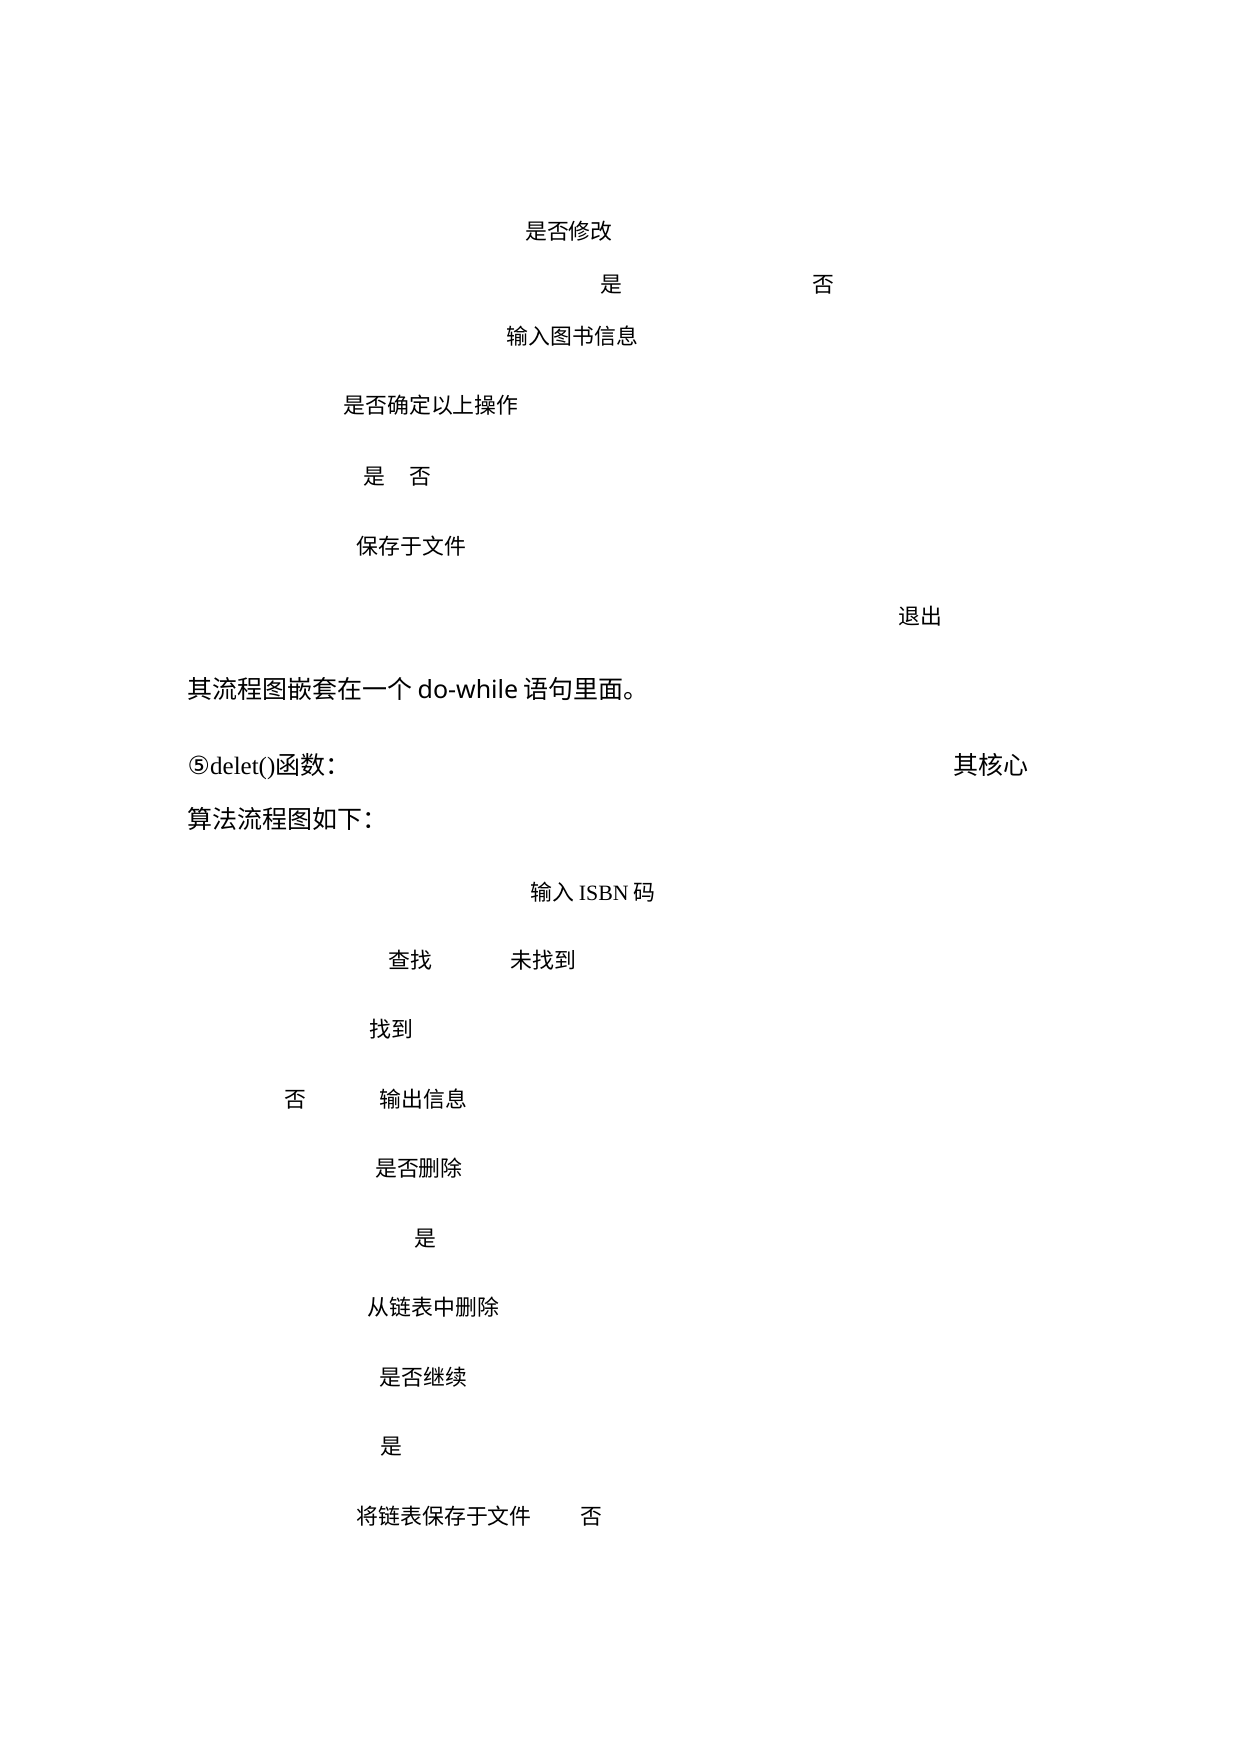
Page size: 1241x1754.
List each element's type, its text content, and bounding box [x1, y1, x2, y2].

text 是 否 [187, 267, 1053, 298]
text 是 [187, 1429, 1053, 1461]
text 是 否 [187, 459, 1053, 491]
text 查找 未找到 [187, 943, 1053, 975]
text 输入图书信息 [187, 319, 1053, 351]
text 将链表保存于文件 否 [187, 1499, 1053, 1531]
text ⑤delet()函数： 其核心算法流程图如下： [187, 745, 1053, 836]
text 找到 [187, 1012, 1053, 1044]
text 从链表中删除 [187, 1290, 1053, 1322]
text 否 输出信息 [187, 1082, 1053, 1114]
text 是否修改 [187, 214, 1053, 246]
text 是 [187, 1221, 1053, 1253]
text 是否继续 [187, 1360, 1053, 1392]
text 退出 [187, 599, 1053, 631]
text 输入ISBN码 [187, 875, 1053, 906]
text 是否删除 [187, 1151, 1053, 1183]
text 是否确定以上操作 [187, 388, 1053, 420]
text 其流程图嵌套在一个do-while语句里面。 [187, 670, 1053, 706]
text 保存于文件 [187, 529, 1053, 560]
